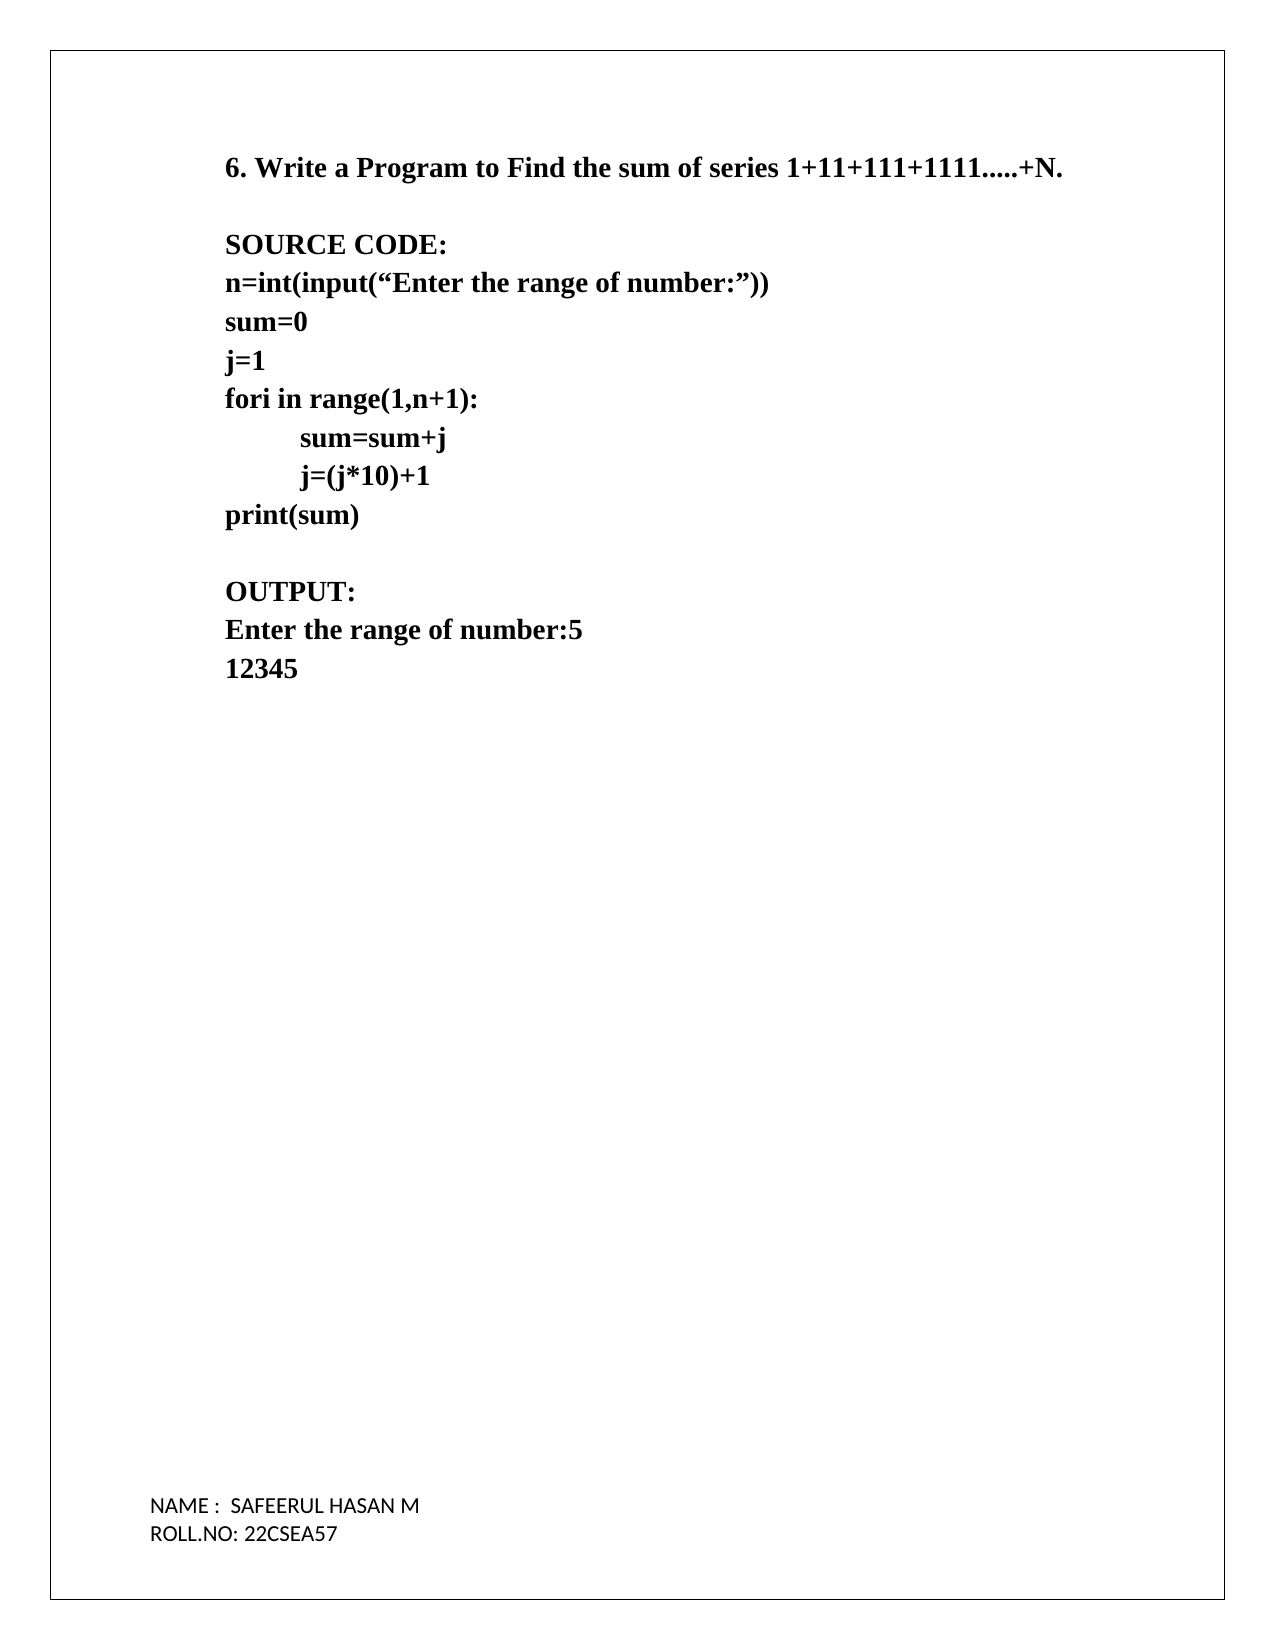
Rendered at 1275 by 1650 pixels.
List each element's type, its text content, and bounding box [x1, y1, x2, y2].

list j=(j*10)+1 [225, 458, 1125, 492]
list j=1 [225, 343, 1125, 376]
list SOURCE CODE: [225, 227, 1125, 261]
list sum=sum+j [225, 420, 1125, 453]
list print(sum) [225, 497, 1125, 530]
list OUTPUT: [225, 574, 1125, 607]
list sum=0 [225, 304, 1125, 338]
list 12345 [225, 651, 1125, 684]
list fori in range(1,n+1): [225, 381, 1125, 415]
list Enter the range of number:5 [225, 612, 1125, 646]
list 6. Write a Program to Find the sum of series 1+11+111+1111.....+N. [225, 150, 1125, 183]
list n=int(input(“Enter the range of number:”)) [225, 266, 1125, 299]
